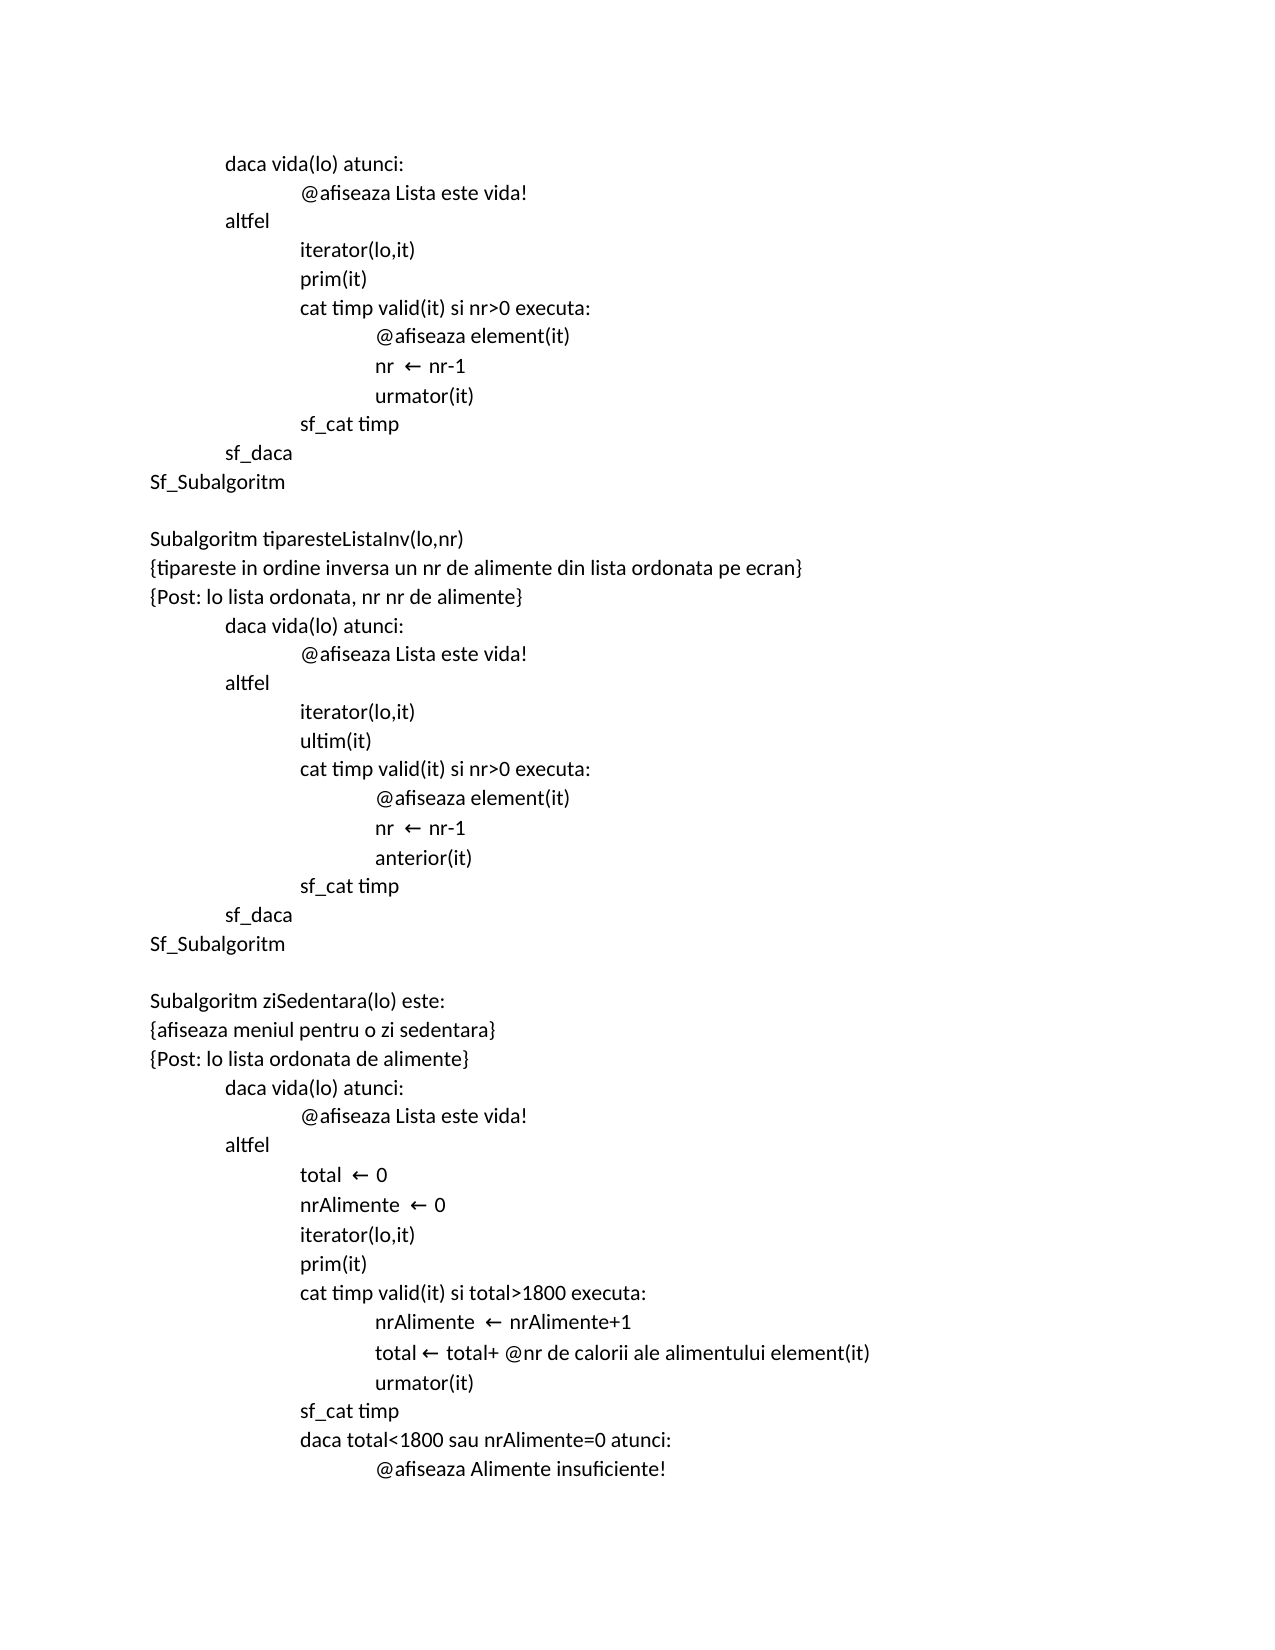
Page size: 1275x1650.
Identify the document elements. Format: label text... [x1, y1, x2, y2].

text altfel [150, 207, 1125, 234]
text total ← total+ @nr de calorii ale alimentului element(it) [150, 1338, 1125, 1367]
text cat timp valid(it) si nr>0 executa: [150, 294, 1125, 320]
text anterior(it) [150, 844, 1125, 870]
text urmator(it) [150, 1369, 1125, 1395]
text total ← 0 [150, 1160, 1125, 1188]
text {tipareste in ordine inversa un nr de alimente din lista ordonata pe ecran} [150, 554, 1125, 581]
text Sf_Subalgoritm [150, 930, 1125, 957]
text prim(it) [150, 265, 1125, 292]
text prim(it) [150, 1250, 1125, 1277]
text @afiseaza Lista este vida! [150, 179, 1125, 205]
text ultim(it) [150, 727, 1125, 753]
text daca vida(lo) atunci: [150, 612, 1125, 638]
text nr ← nr-1 [150, 813, 1125, 842]
text sf_daca [150, 439, 1125, 466]
text @afiseaza element(it) [150, 322, 1125, 349]
text Sf_Subalgoritm [150, 468, 1125, 495]
text daca total<1800 sau nrAlimente=0 atunci: [150, 1426, 1125, 1453]
text iterator(lo,it) [150, 1221, 1125, 1248]
text Subalgoritm ziSedentara(lo) este: [150, 987, 1125, 1014]
text daca vida(lo) atunci: [150, 150, 1125, 177]
text @afiseaza Lista este vida! [150, 641, 1125, 667]
text nrAlimente ← 0 [150, 1191, 1125, 1219]
text iterator(lo,it) [150, 698, 1125, 725]
text @afiseaza Alimente insuficiente! [150, 1455, 1125, 1482]
text sf_cat timp [150, 872, 1125, 899]
text nr ← nr-1 [150, 351, 1125, 380]
text altfel [150, 669, 1125, 696]
text cat timp valid(it) si nr>0 executa: [150, 756, 1125, 782]
text iterator(lo,it) [150, 236, 1125, 263]
text sf_cat timp [150, 1397, 1125, 1424]
text {afiseaza meniul pentru o zi sedentara} [150, 1016, 1125, 1043]
text sf_cat timp [150, 411, 1125, 437]
text altfel [150, 1131, 1125, 1158]
text urmator(it) [150, 382, 1125, 408]
text {Post: lo lista ordonata de alimente} [150, 1045, 1125, 1072]
text {Post: lo lista ordonata, nr nr de alimente} [150, 583, 1125, 610]
text @afiseaza Lista este vida! [150, 1102, 1125, 1129]
text sf_daca [150, 901, 1125, 928]
text Subalgoritm tiparesteListaInv(lo,nr) [150, 526, 1125, 552]
text cat timp valid(it) si total>1800 executa: [150, 1279, 1125, 1305]
text nrAlimente ← nrAlimente+1 [150, 1307, 1125, 1336]
text @afiseaza element(it) [150, 784, 1125, 811]
text daca vida(lo) atunci: [150, 1074, 1125, 1100]
